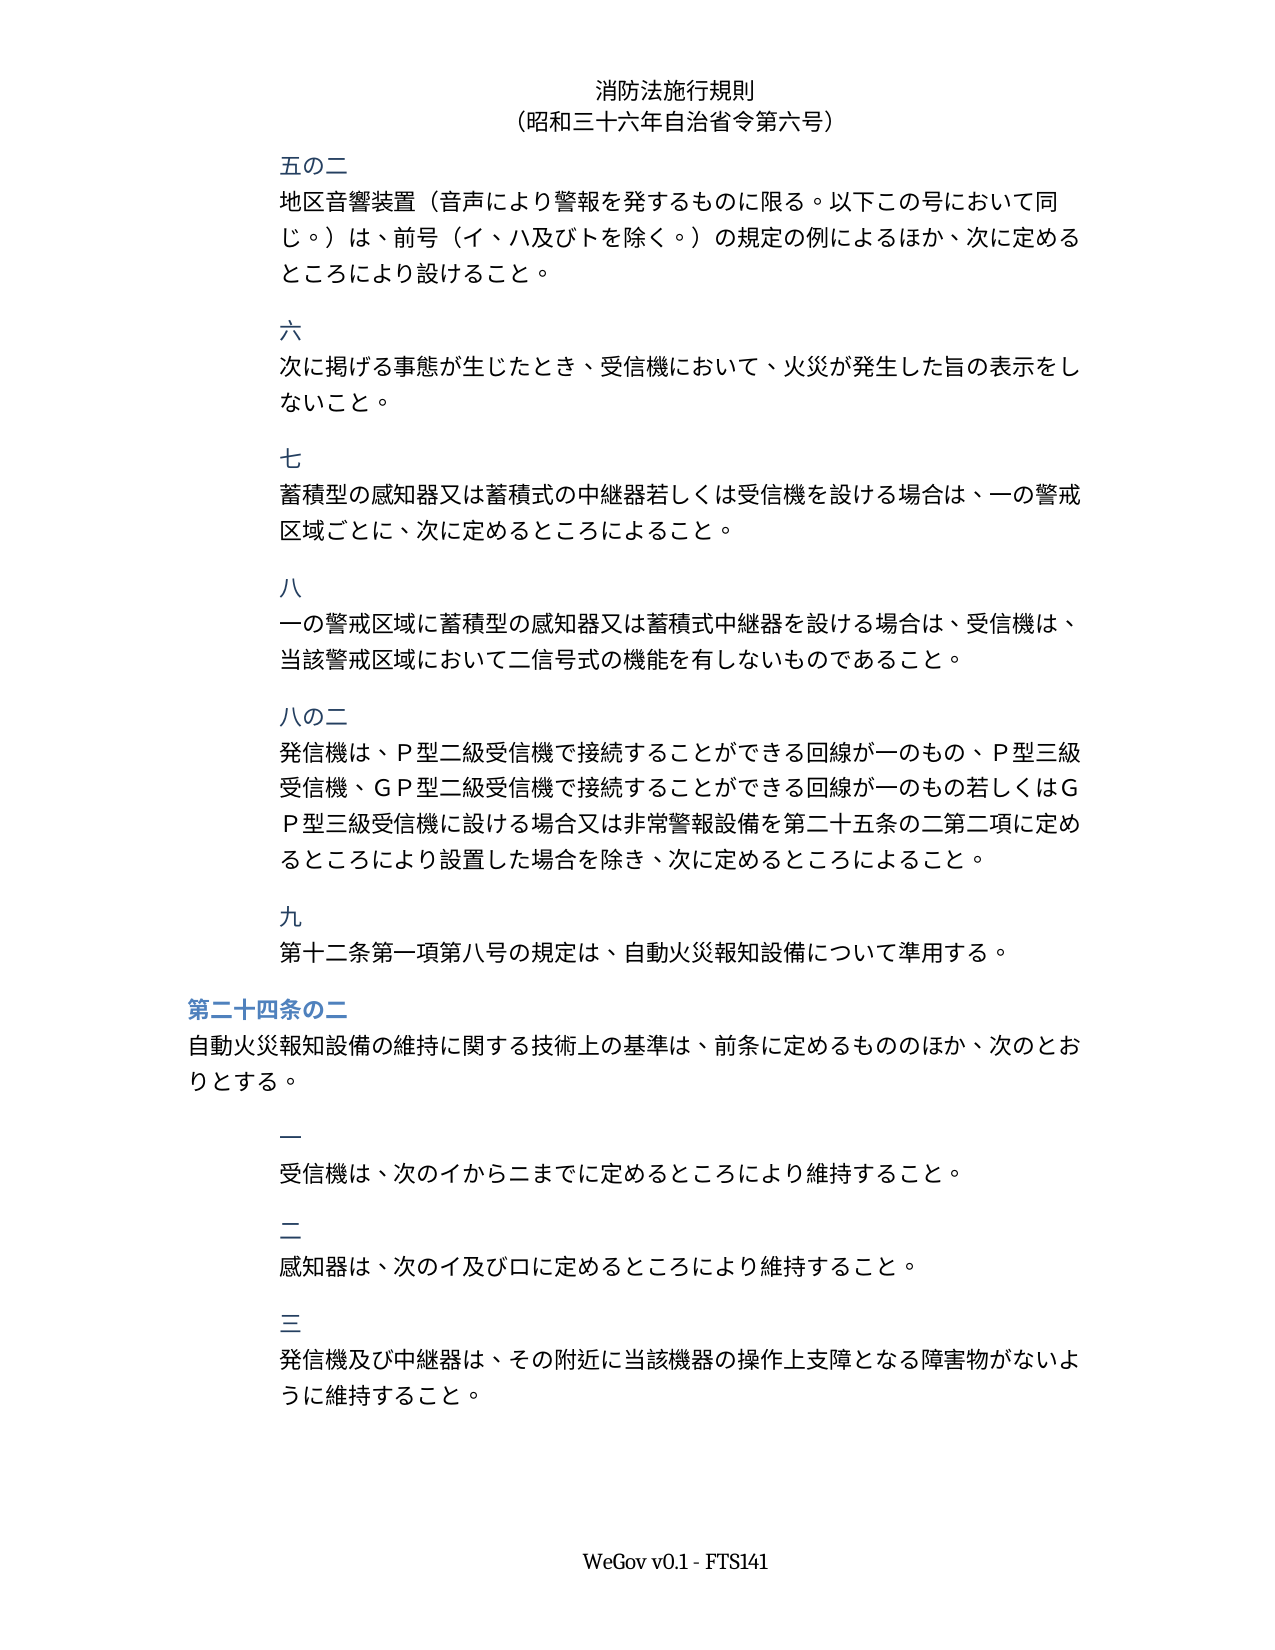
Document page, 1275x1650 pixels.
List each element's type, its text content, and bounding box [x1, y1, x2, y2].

subtitle 七 [279, 443, 1087, 474]
text 蓄積型の感知器又は蓄積式の中継器若しくは受信機を設ける場合は、一の警戒区域ごとに、次に定めるところによること。 [279, 479, 1087, 546]
subtitle 一 [279, 1122, 1087, 1154]
subtitle 五の二 [279, 150, 1087, 181]
text 次に掲げる事態が生じたとき、受信機において、火災が発生した旨の表示をしないこと。 [279, 351, 1087, 418]
subtitle 九 [279, 901, 1087, 932]
subtitle 第二十四条の二 [187, 994, 1087, 1025]
text 発信機は、Ｐ型二級受信機で接続することができる回線が一のもの、Ｐ型三級受信機、ＧＰ型二級受信機で接続することができる回線が一のもの若しくはＧＰ型三級受信機に設ける場合又は非常警報設備を第二十五条の二第二項に定めるところにより設置した場合を除き、次に定めるところによること。 [279, 736, 1087, 876]
subtitle 六 [279, 314, 1087, 346]
text 地区音響装置（音声により警報を発するものに限る。以下この号において同じ。）は、前号（イ、ハ及びトを除く。）の規定の例によるほか、次に定めるところにより設けること。 [279, 186, 1087, 289]
text 第十二条第一項第八号の規定は、自動火災報知設備について準用する。 [279, 937, 1087, 968]
subtitle 八 [279, 572, 1087, 603]
subtitle 八の二 [279, 701, 1087, 732]
text 感知器は、次のイ及びロに定めるところにより維持すること。 [279, 1251, 1087, 1282]
subtitle 二 [279, 1215, 1087, 1246]
text 自動火災報知設備の維持に関する技術上の基準は、前条に定めるもののほか、次のとおりとする。 [187, 1030, 1087, 1097]
text 受信機は、次のイからニまでに定めるところにより維持すること。 [279, 1158, 1087, 1189]
text 一の警戒区域に蓄積型の感知器又は蓄積式中継器を設ける場合は、受信機は、当該警戒区域において二信号式の機能を有しないものであること。 [279, 608, 1087, 675]
text 発信機及び中継器は、その附近に当該機器の操作上支障となる障害物がないように維持すること。 [279, 1344, 1087, 1411]
subtitle 三 [279, 1308, 1087, 1339]
